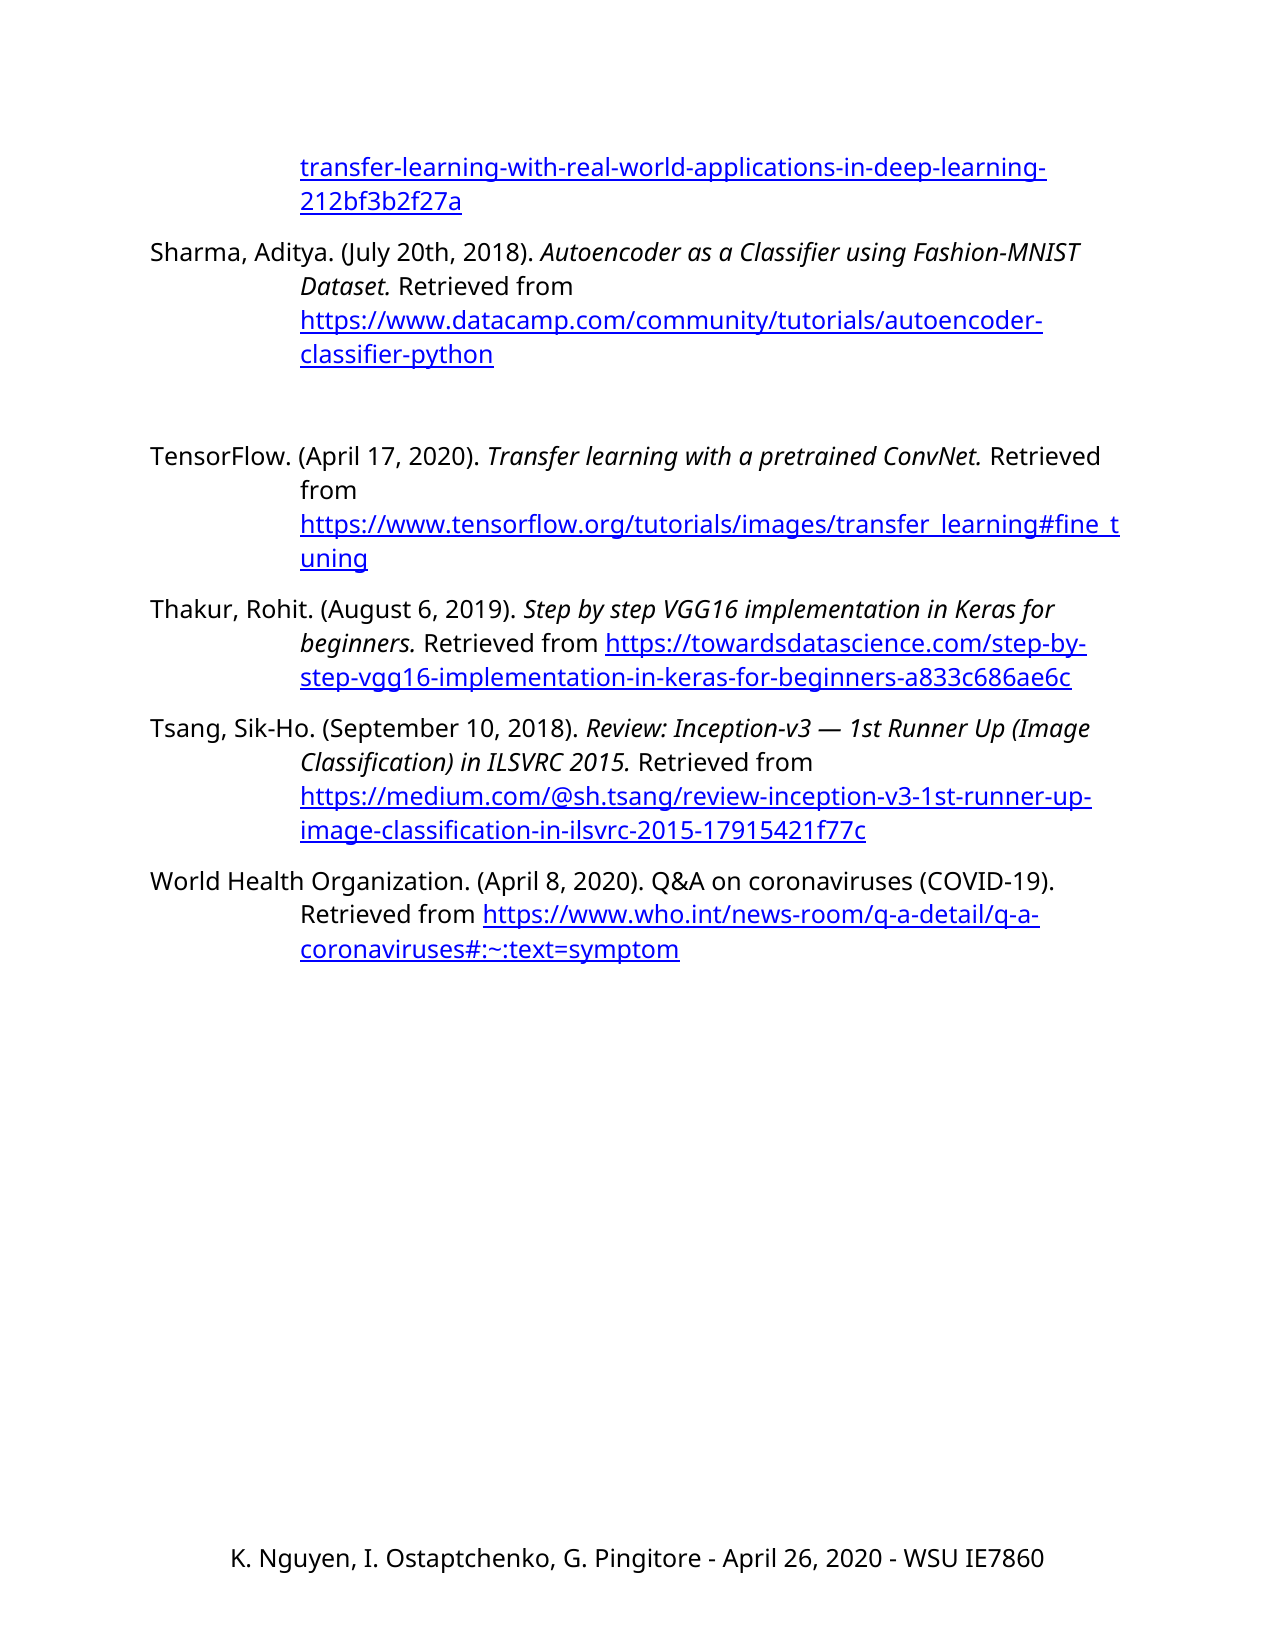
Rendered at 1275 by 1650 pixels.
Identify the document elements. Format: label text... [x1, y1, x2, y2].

text Thakur, Rohit. (August 6, 2019). Step by step VGG16 implementation in Keras for beginners. Retrieved from https://towardsdatascience.com/step-by-step-vgg16-implementation-in-keras-for-beginners-a833c686ae6c [150, 591, 1125, 693]
text TensorFlow. (April 17, 2020). Transfer learning with a pretrained ConvNet. Retrieved from https://www.tensorflow.org/tutorials/images/transfer_learning#fine_tuning [150, 438, 1125, 575]
text Sharma, Aditya. (July 20th, 2018). Autoencoder as a Classifier using Fashion-MNIST Dataset. Retrieved from https://www.datacamp.com/community/tutorials/autoencoder-classifier-python [150, 235, 1125, 371]
text Tsang, Sik-Ho. (September 10, 2018). Review: Inception-v3 — 1st Runner Up (Image Classification) in ILSVRC 2015. Retrieved from https://medium.com/@sh.tsang/review-inception-v3-1st-runner-up-image-classification-in-ilsvrc-2015-17915421f77c [150, 710, 1125, 846]
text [150, 150, 1125, 218]
text World Health Organization. (April 8, 2020). Q&A on coronaviruses (COVID-19). Retrieved from https://www.who.int/news-room/q-a-detail/q-a-coronaviruses#:~:text=symptom [150, 863, 1125, 965]
